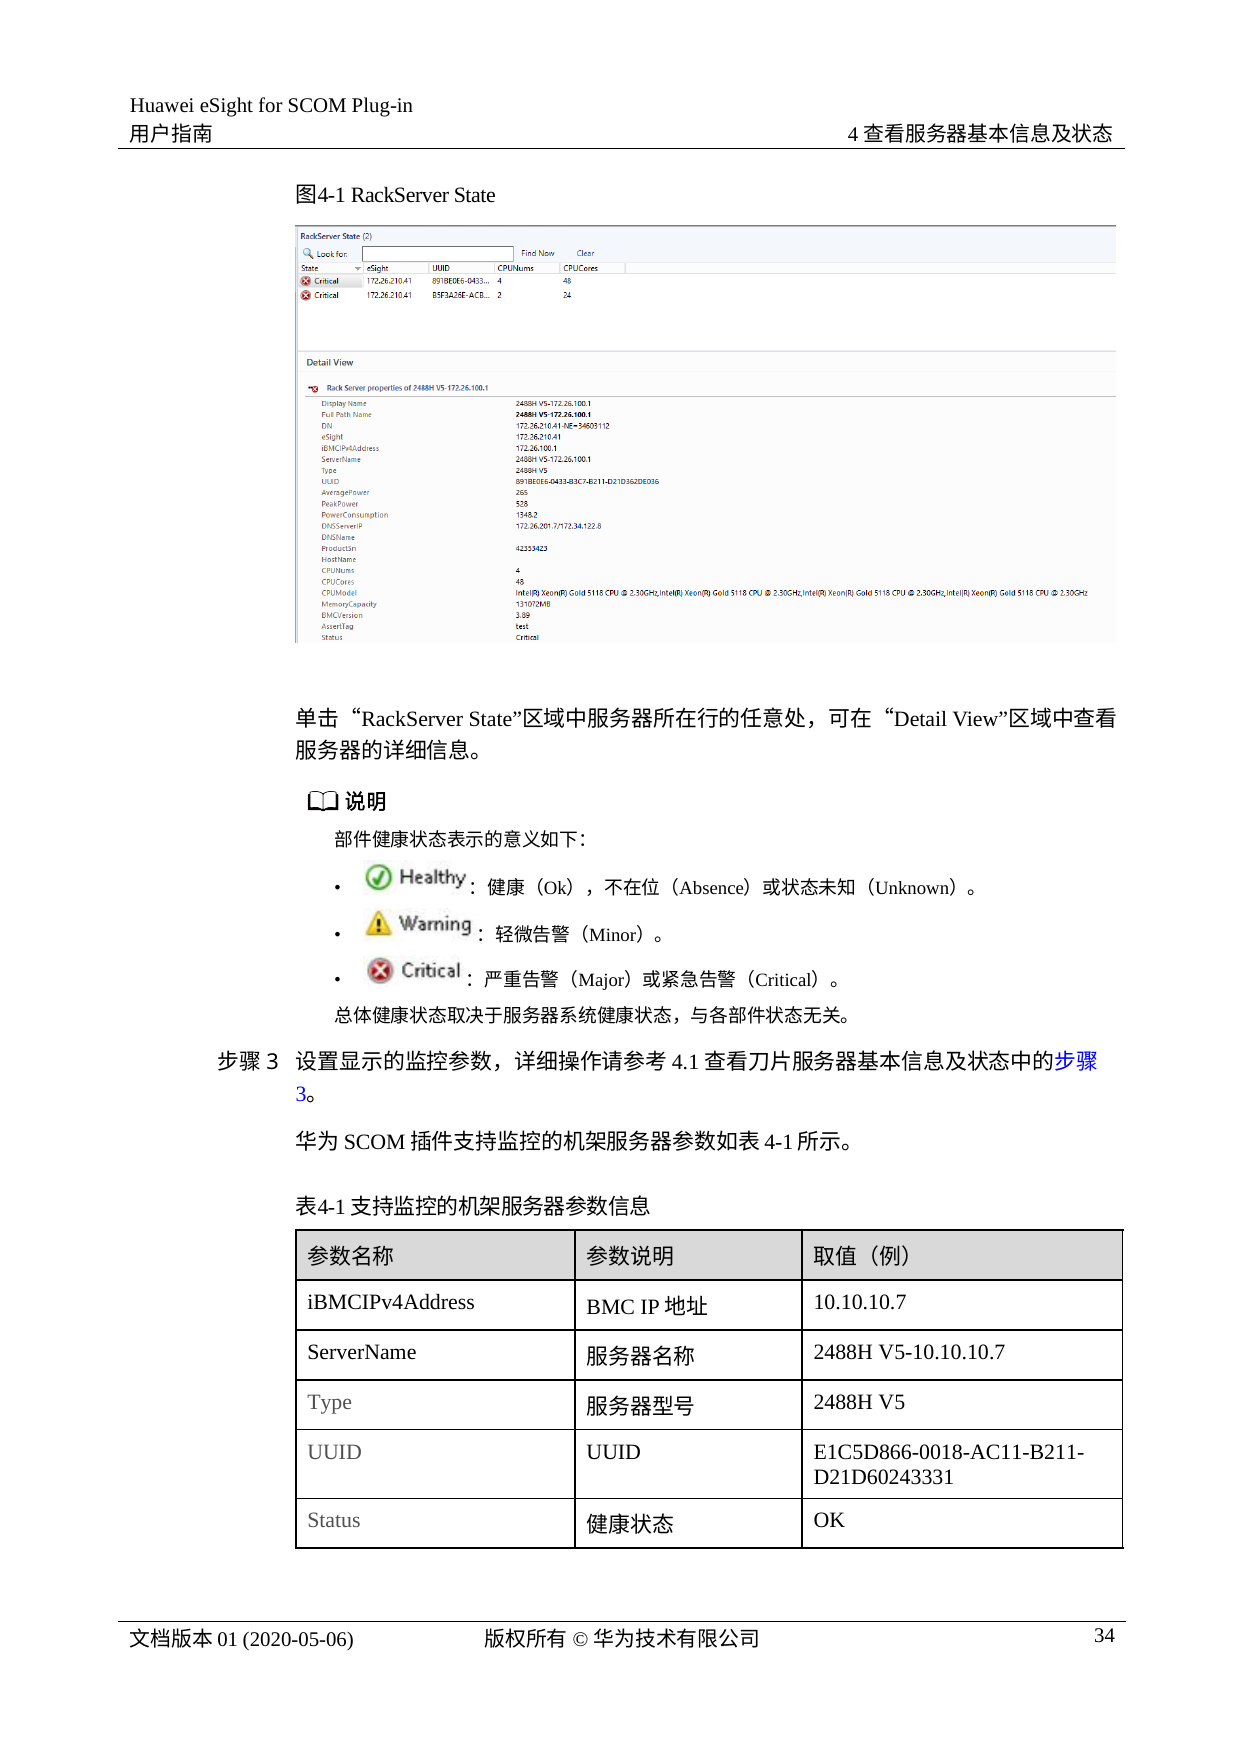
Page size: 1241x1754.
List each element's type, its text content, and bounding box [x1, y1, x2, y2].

table_cell ServerName [297, 1331, 574, 1379]
text 总体健康状态取决于服务器系统健康状态，与各部件状态无关。 [334, 1000, 1122, 1027]
table_cell UUID [576, 1430, 801, 1497]
table_cell UUID [297, 1430, 574, 1497]
table_cell 服务器型号 [576, 1381, 801, 1429]
text RackServer State [295, 177, 1122, 209]
table_header 参数名称 [297, 1231, 574, 1279]
table_cell E1C5D866-0018-AC11-B211-D21D60243331 [803, 1430, 1122, 1497]
picture [363, 908, 477, 942]
table_cell 健康状态 [576, 1499, 801, 1547]
table_cell 2488H V5 [803, 1381, 1122, 1429]
table_header 取值（例） [803, 1231, 1122, 1279]
picture [295, 781, 401, 821]
table_cell iBMCIPv4Address [297, 1281, 574, 1329]
text 设置显示的监控参数，详细操作请参考4.1 查看刀片服务器基本信息及状态中的步骤3。 [279, 1044, 1122, 1107]
table_cell Status [297, 1499, 574, 1547]
list ：严重告警（Major）或紧急告警（Critical）。 [334, 955, 1122, 992]
picture [363, 955, 466, 987]
text 支持监控的机架服务器参数信息 [295, 1189, 1122, 1221]
table_cell Type [297, 1381, 574, 1429]
table_header 参数说明 [576, 1231, 801, 1279]
list ：轻微告警（Minor）。 [334, 908, 1122, 947]
list ：健康（Ok），不在位（Absence）或状态未知（Unknown）。 [334, 860, 1122, 900]
text 单击“RackServer State”区域中服务器所在行的任意处，可在“Detail View”区域中查看服务器的详细信息。 [295, 701, 1122, 765]
text 部件健康状态表示的意义如下： [334, 825, 1122, 852]
picture [363, 860, 469, 895]
text 华为SCOM插件支持监控的机架服务器参数如表4-2所示。 [295, 1124, 1122, 1156]
table_cell 服务器名称 [576, 1331, 801, 1379]
table_cell BMC IP地址 [576, 1281, 801, 1329]
picture [295, 225, 1116, 643]
table_cell OK [803, 1499, 1122, 1547]
table_cell 10.10.10.7 [803, 1281, 1122, 1329]
table_cell 2488H V5-10.10.10.7 [803, 1331, 1122, 1379]
